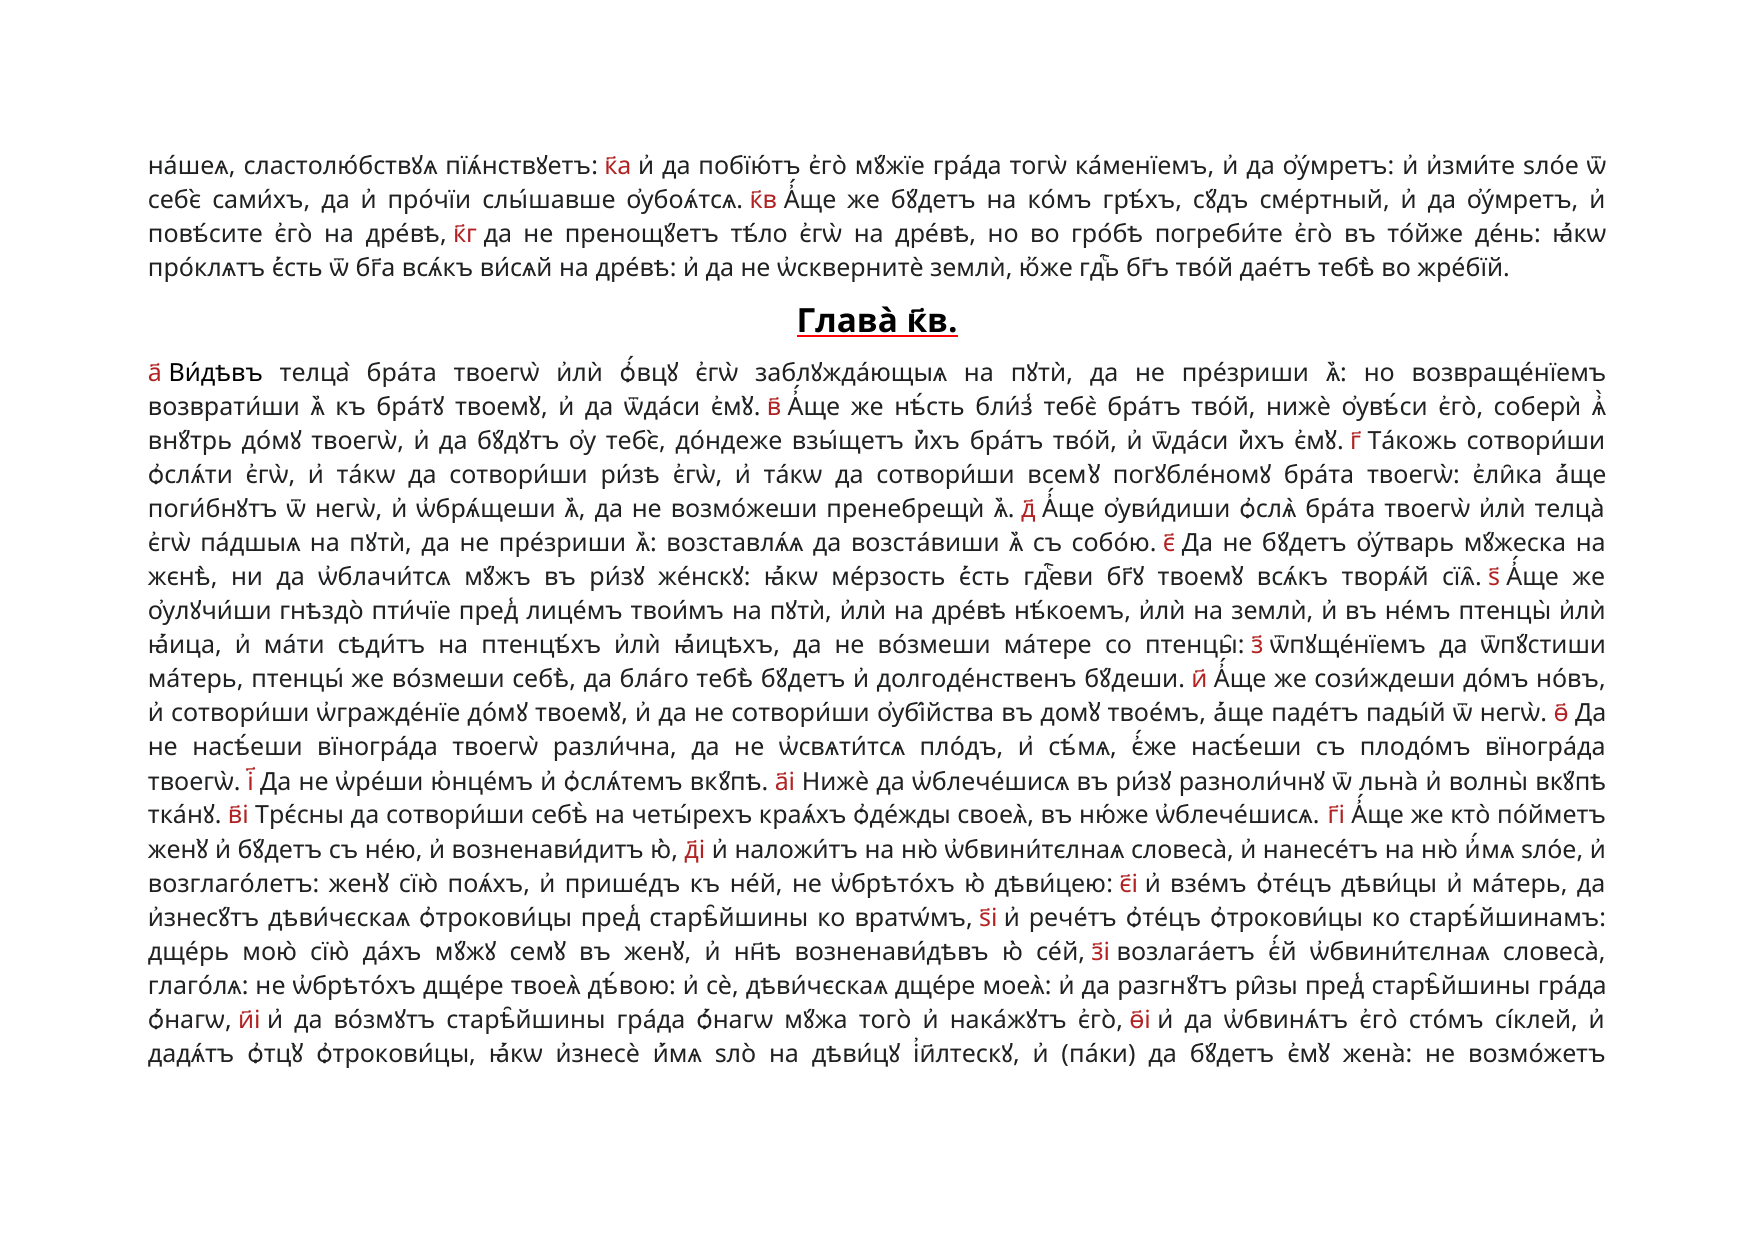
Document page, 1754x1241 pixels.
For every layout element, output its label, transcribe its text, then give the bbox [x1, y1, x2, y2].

subtitle Глава̀ к҃в. [148, 296, 1606, 342]
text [148, 148, 1606, 284]
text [148, 354, 1606, 1070]
